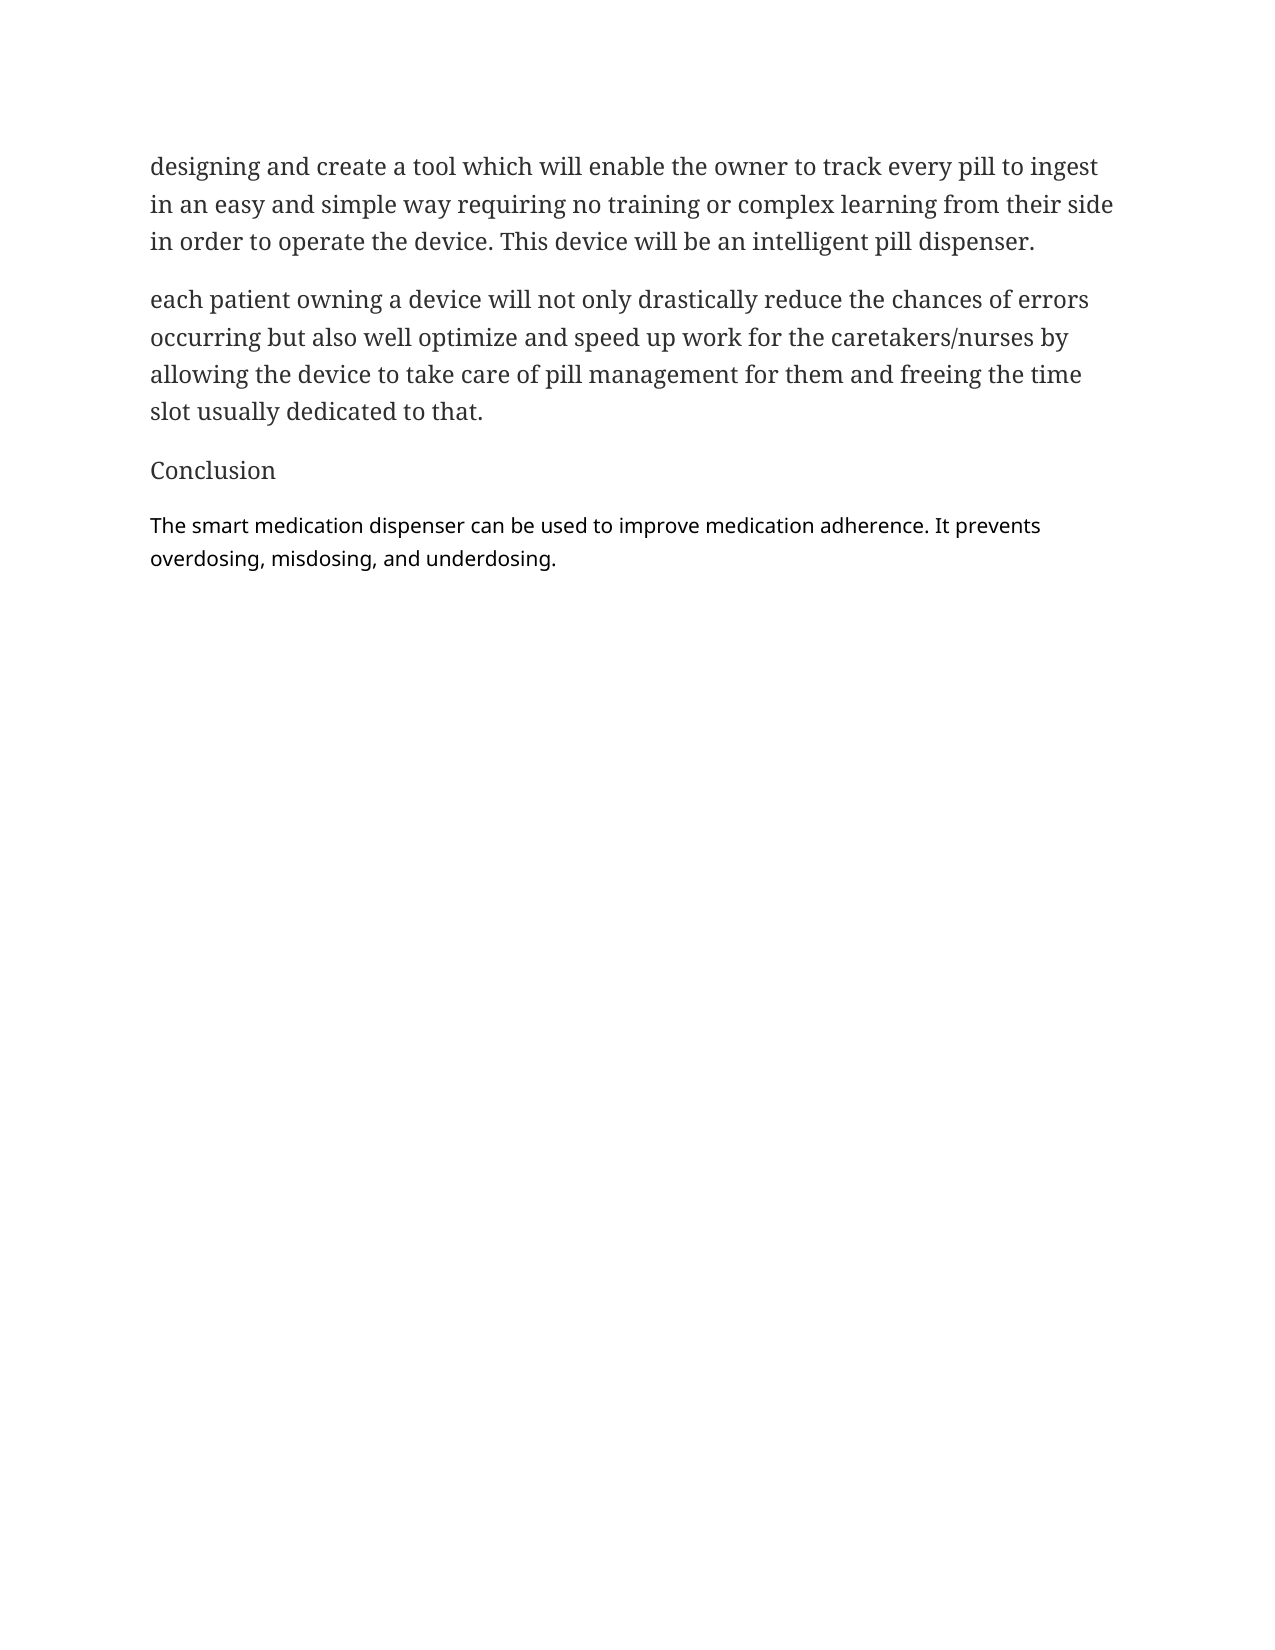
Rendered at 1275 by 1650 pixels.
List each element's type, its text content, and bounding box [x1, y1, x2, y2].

text The smart medication dispenser can be used to improve medication adherence. It prevents overdosing, misdosing, and underdosing. [150, 512, 1125, 573]
text designing and create a tool which will enable the owner to track every pill to ingest in an easy and simple way requiring no training or complex learning from their side in order to operate the device. This device will be an intelligent pill dispenser. [150, 150, 1125, 257]
text each patient owning a device will not only drastically reduce the chances of errors occurring but also well optimize and speed up work for the caretakers/nurses by allowing the device to take care of pill management for them and freeing the time slot usually dedicated to that. [150, 283, 1125, 428]
text Conclusion [150, 453, 1125, 486]
